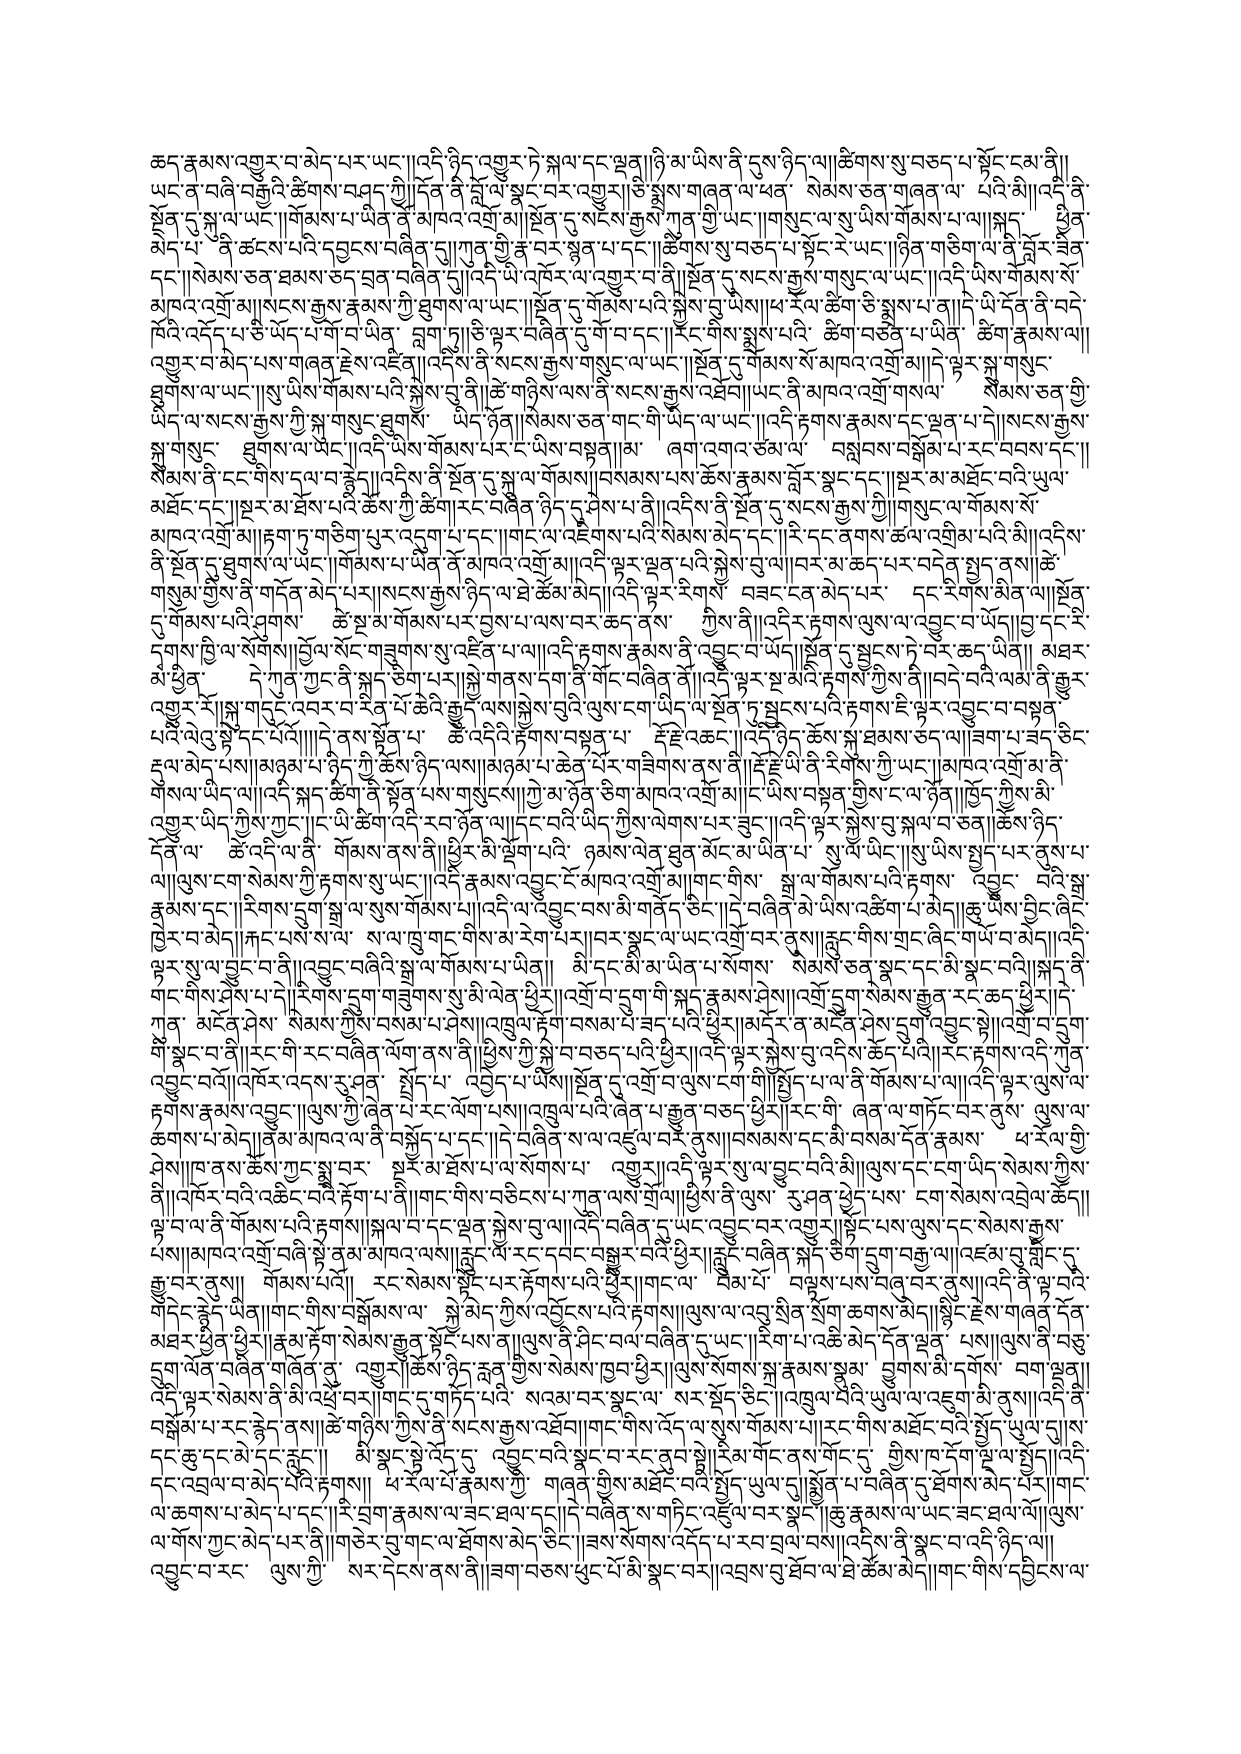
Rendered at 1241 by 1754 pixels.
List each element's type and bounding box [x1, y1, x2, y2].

text [150, 150, 1090, 1585]
